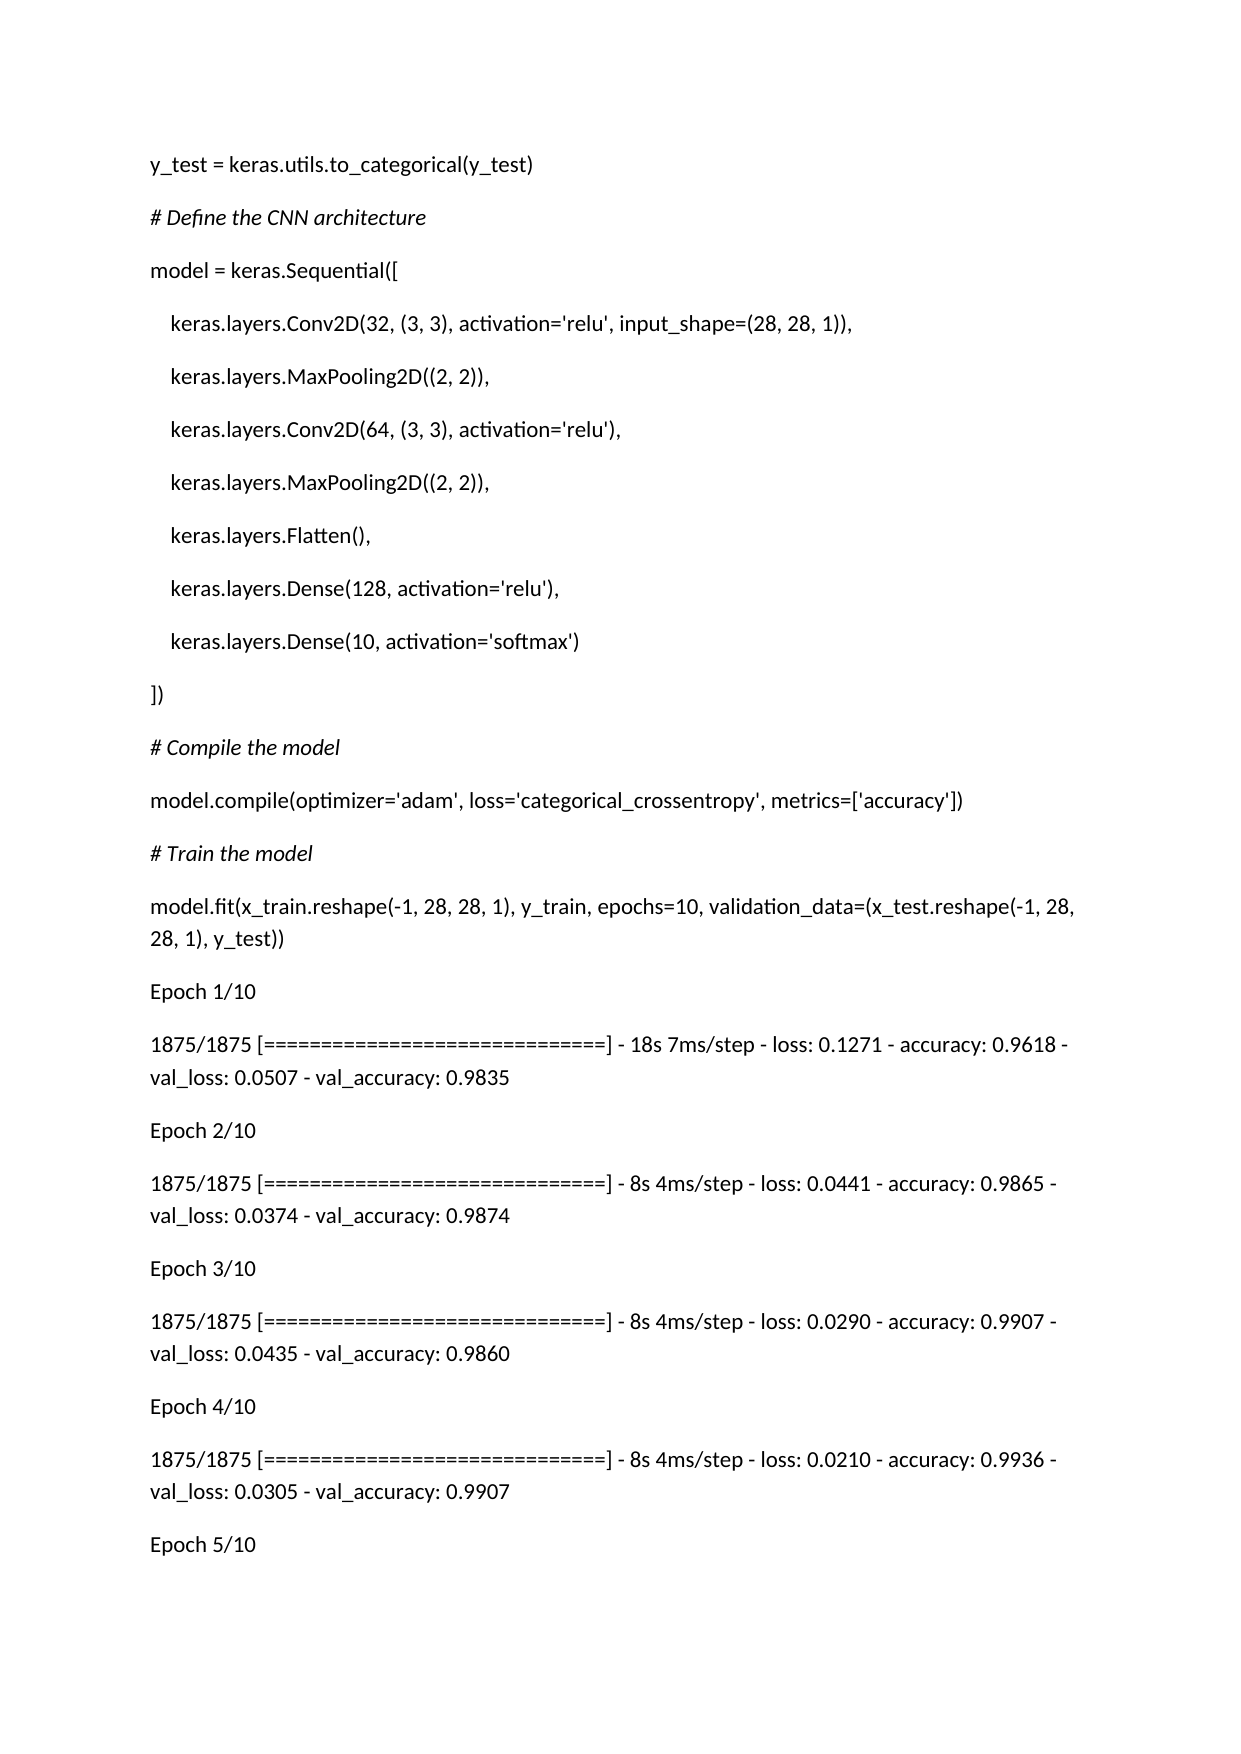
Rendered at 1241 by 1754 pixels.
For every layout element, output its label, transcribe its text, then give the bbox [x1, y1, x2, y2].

text keras.layers.Conv2D(32, (3, 3), activation='relu', input_shape=(28, 28, 1)), [150, 309, 1090, 337]
text keras.layers.Dense(10, activation='softmax') [150, 627, 1090, 655]
text y_test = keras.utils.to_categorical(y_test) [150, 150, 1090, 178]
text keras.layers.MaxPooling2D((2, 2)), [150, 362, 1090, 390]
text Epoch 2/10 [150, 1116, 1090, 1144]
text model = keras.Sequential([ [150, 256, 1090, 284]
text Epoch 4/10 [150, 1392, 1090, 1420]
text keras.layers.Flatten(), [150, 521, 1090, 549]
text ]) [150, 680, 1090, 708]
text 1875/1875 [==============================] - 8s 4ms/step - loss: 0.0441 - accuracy: 0.9865 - val_loss: 0.0374 - val_accuracy: 0.9874 [150, 1169, 1090, 1229]
text # Train the model [150, 839, 1090, 867]
text Epoch 3/10 [150, 1254, 1090, 1282]
text # Define the CNN architecture [150, 203, 1090, 231]
text 1875/1875 [==============================] - 8s 4ms/step - loss: 0.0290 - accuracy: 0.9907 - val_loss: 0.0435 - val_accuracy: 0.9860 [150, 1307, 1090, 1367]
text 1875/1875 [==============================] - 18s 7ms/step - loss: 0.1271 - accuracy: 0.9618 - val_loss: 0.0507 - val_accuracy: 0.9835 [150, 1031, 1090, 1091]
text model.compile(optimizer='adam', loss='categorical_crossentropy', metrics=['accuracy']) [150, 786, 1090, 814]
text keras.layers.Conv2D(64, (3, 3), activation='relu'), [150, 415, 1090, 443]
text Epoch 1/10 [150, 977, 1090, 1006]
text keras.layers.Dense(128, activation='relu'), [150, 574, 1090, 602]
text Epoch 5/10 [150, 1530, 1090, 1558]
text model.fit(x_train.reshape(-1, 28, 28, 1), y_train, epochs=10, validation_data=(x_test.reshape(-1, 28, 28, 1), y_test)) [150, 892, 1090, 952]
text keras.layers.MaxPooling2D((2, 2)), [150, 468, 1090, 496]
text 1875/1875 [==============================] - 8s 4ms/step - loss: 0.0210 - accuracy: 0.9936 - val_loss: 0.0305 - val_accuracy: 0.9907 [150, 1445, 1090, 1505]
text # Compile the model [150, 733, 1090, 761]
